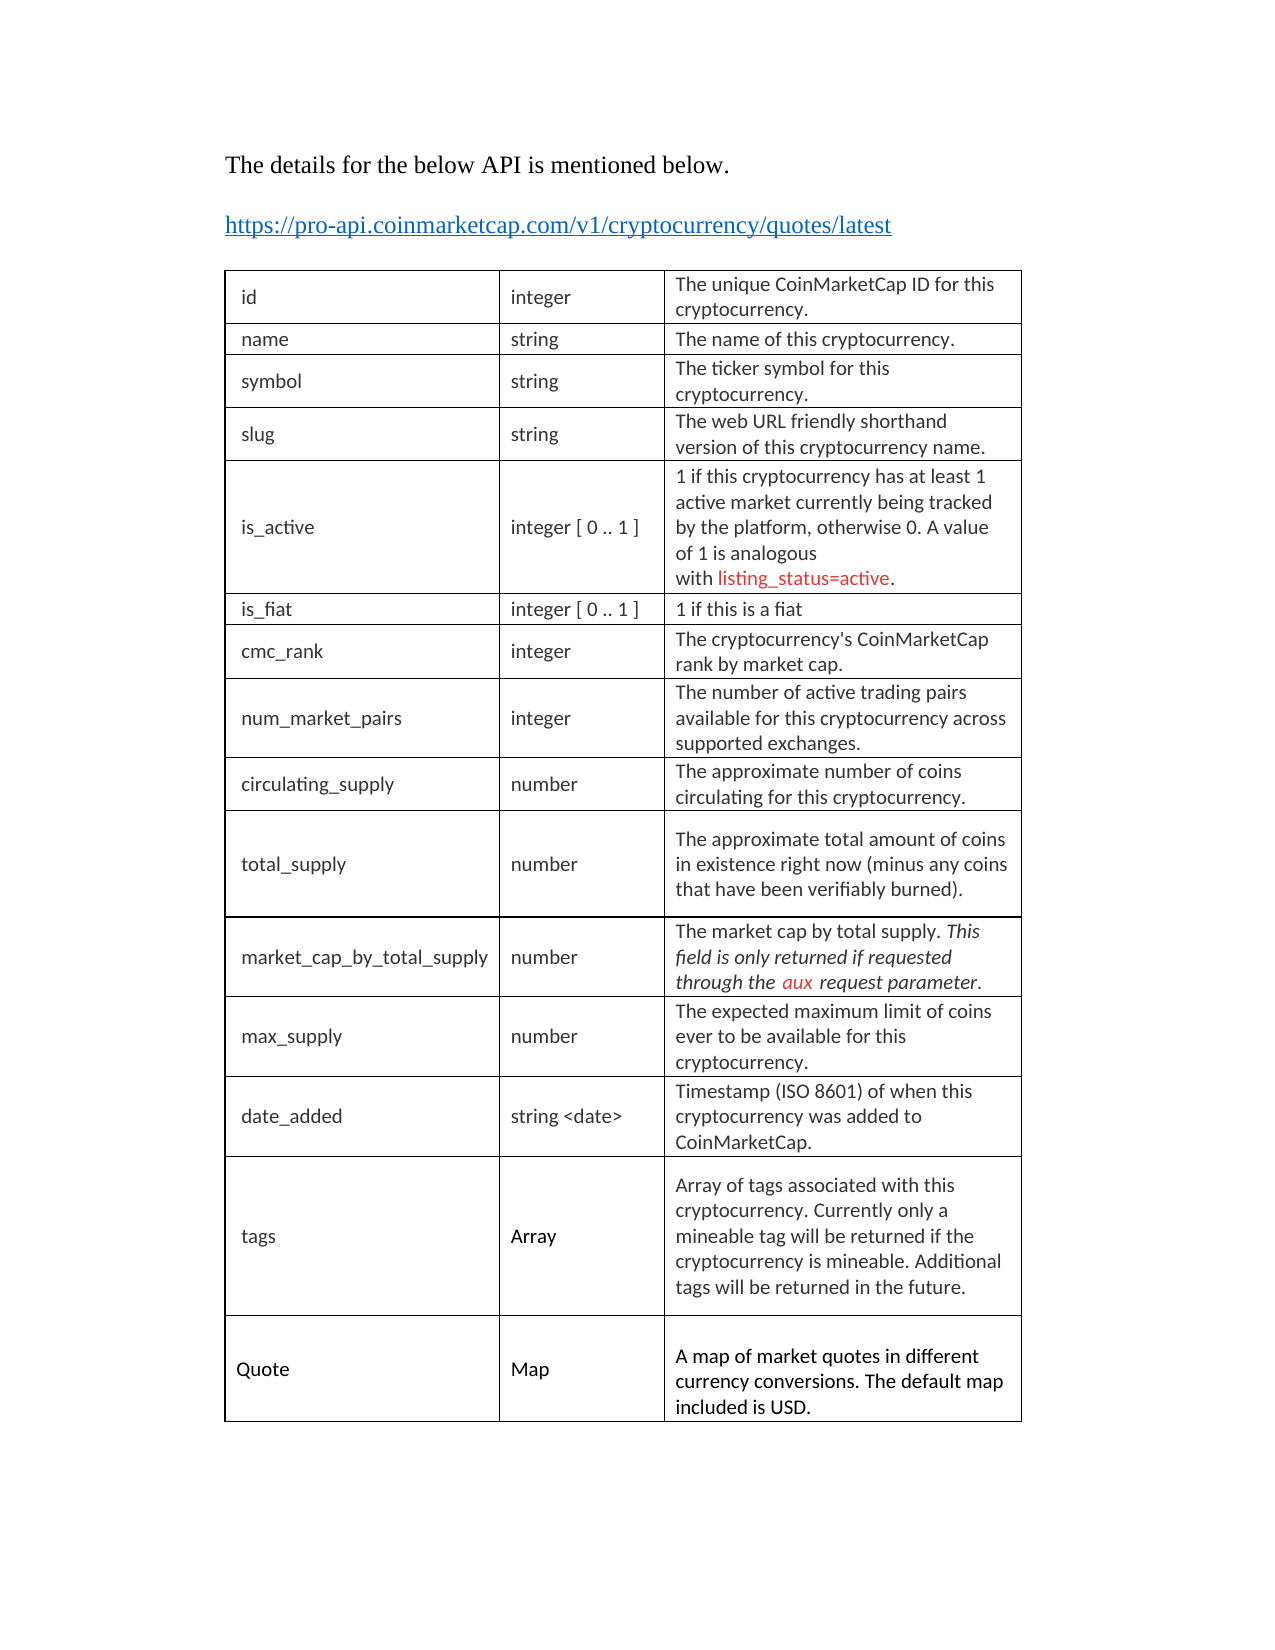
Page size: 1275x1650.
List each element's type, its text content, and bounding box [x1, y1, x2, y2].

table_cell number [500, 997, 664, 1076]
table_cell Array of tags associated with this cryptocurrency. Currently only a mineable tag will be returned if the cryptocurrency is mineable. Additional tags will be returned in the future. [665, 1157, 1021, 1315]
table_header id [226, 271, 499, 323]
table_cell Map [500, 1316, 664, 1421]
table_cell integer [500, 625, 664, 677]
table_cell tags [226, 1157, 499, 1315]
table_cell slug [226, 408, 499, 460]
table_cell string [500, 408, 664, 460]
table_cell total_supply [226, 811, 499, 916]
table_cell number [500, 918, 664, 996]
table_cell max_supply [226, 997, 499, 1076]
text https://pro-api.coinmarketcap.com/v1/cryptocurrency/quotes/latest [150, 210, 1125, 238]
table_cell The expected maximum limit of coins ever to be available for this cryptocurrency. [665, 997, 1021, 1076]
table_cell The approximate number of coins circulating for this cryptocurrency. [665, 758, 1021, 810]
table_header The unique CoinMarketCap ID for this cryptocurrency. [665, 271, 1021, 323]
table_cell The cryptocurrency's CoinMarketCap rank by market cap. [665, 625, 1021, 677]
table_cell 1 if this is a fiat [665, 594, 1021, 624]
table_cell The ticker symbol for this cryptocurrency. [665, 355, 1021, 407]
table_cell is_active [226, 461, 499, 593]
table_cell date_added [226, 1077, 499, 1156]
table_cell name [226, 324, 499, 354]
table_cell The web URL friendly shorthand version of this cryptocurrency name. [665, 408, 1021, 460]
table_cell A map of market quotes in different currency conversions. The default map included is USD. [665, 1316, 1021, 1421]
table_cell number [500, 758, 664, 810]
table_cell string [500, 324, 664, 354]
table_cell is_fiat [226, 594, 499, 624]
table_cell num_market_pairs [226, 679, 499, 757]
table_cell 1 if this cryptocurrency has at least 1 active market currently being tracked by the platform, otherwise 0. A value of 1 is analogous with listing_status=active. [665, 461, 1021, 593]
table_cell Quote [226, 1316, 499, 1421]
table_cell Timestamp (ISO 8601) of when this cryptocurrency was added to CoinMarketCap. [665, 1077, 1021, 1156]
table_cell number [500, 811, 664, 916]
table_cell string <date> [500, 1077, 664, 1156]
text The details for the below API is mentioned below. [150, 150, 1125, 179]
table_cell market_cap_by_total_supply [226, 918, 499, 996]
table_cell The market cap by total supply. This field is only returned if requested through the aux request parameter. [665, 918, 1021, 996]
table_cell The number of active trading pairs available for this cryptocurrency across supported exchanges. [665, 679, 1021, 757]
table_cell symbol [226, 355, 499, 407]
table_cell integer [ 0 .. 1 ] [500, 461, 664, 593]
table_cell integer [500, 679, 664, 757]
table_cell The approximate total amount of coins in existence right now (minus any coins that have been verifiably burned). [665, 811, 1021, 916]
table_cell Array [500, 1157, 664, 1315]
table_cell cmc_rank [226, 625, 499, 677]
table_cell integer [ 0 .. 1 ] [500, 594, 664, 624]
table_header integer [500, 271, 664, 323]
table_cell circulating_supply [226, 758, 499, 810]
table_cell The name of this cryptocurrency. [665, 324, 1021, 354]
table_cell string [500, 355, 664, 407]
